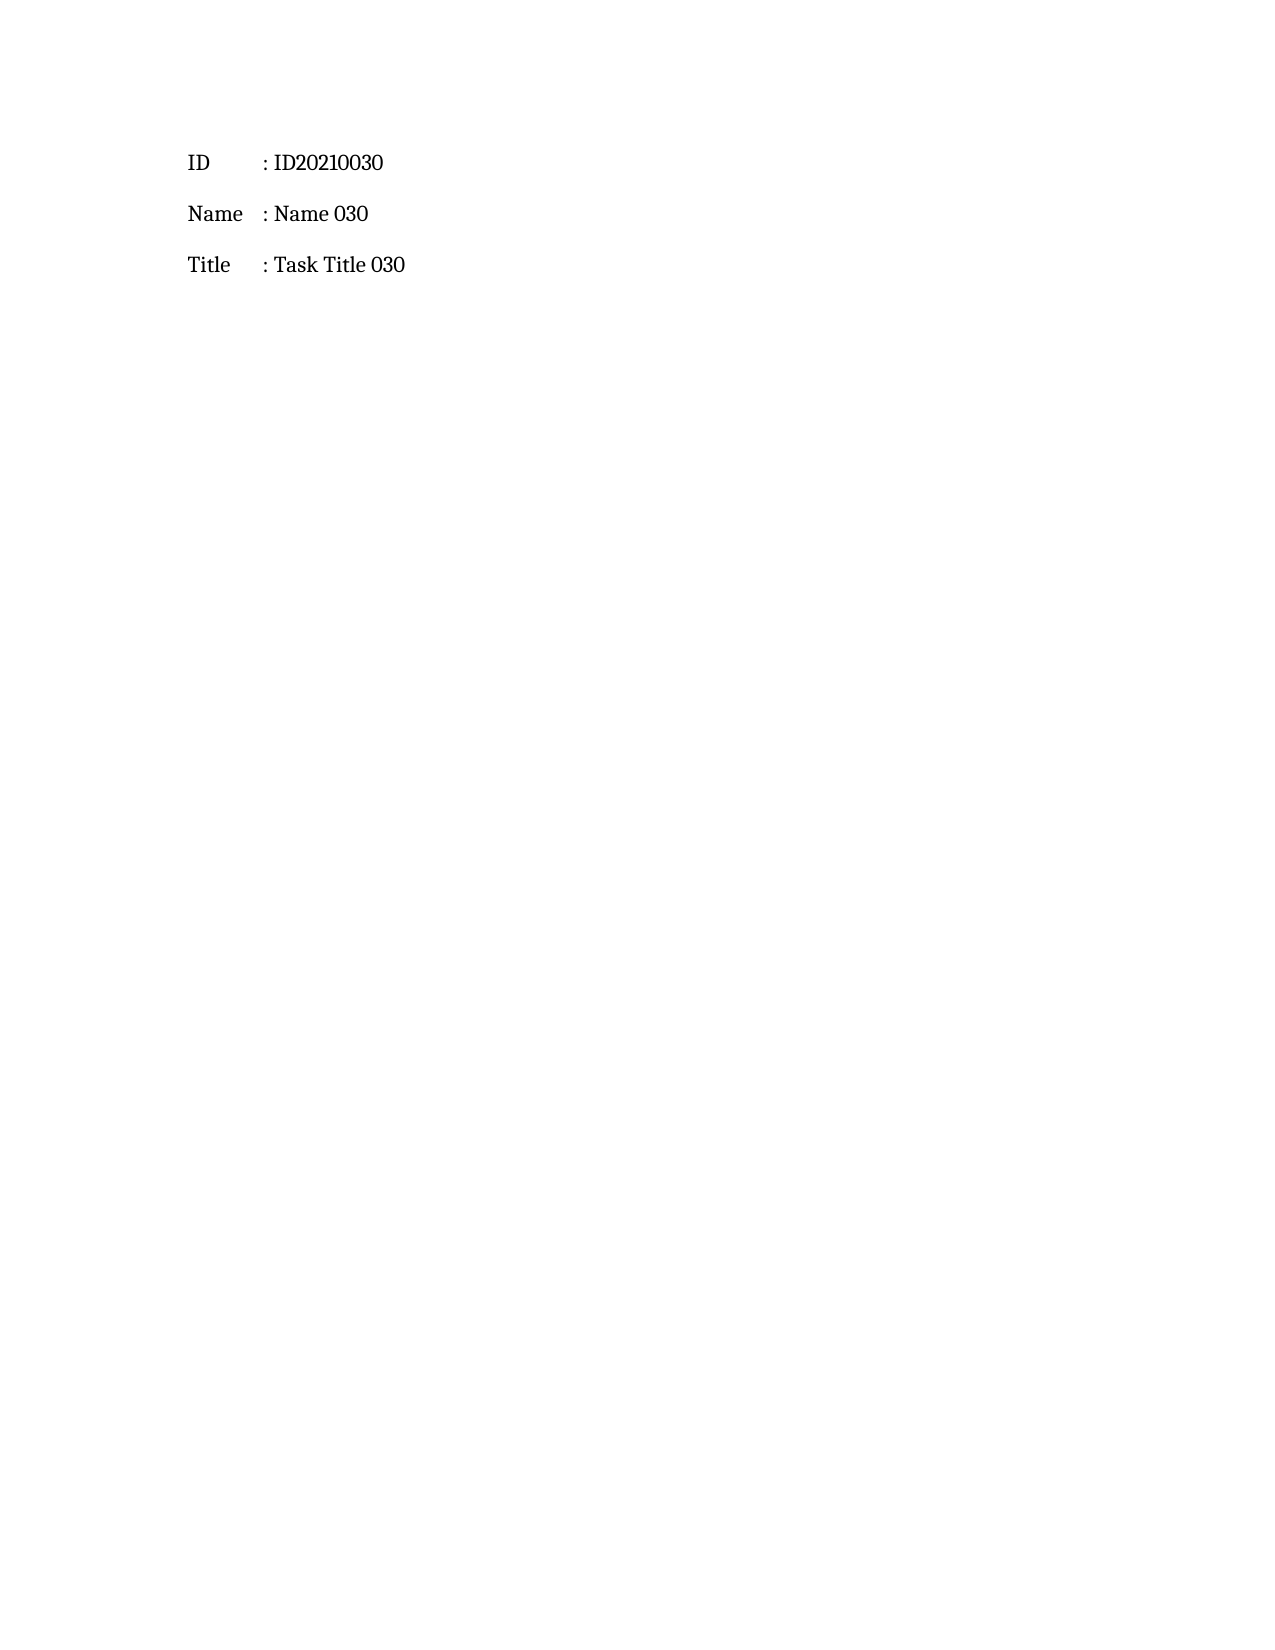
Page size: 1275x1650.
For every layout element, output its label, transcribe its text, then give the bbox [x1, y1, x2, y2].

text ID : ID20210030 [187, 150, 1087, 176]
text Title : Task Title 030 [187, 252, 1087, 278]
text Name : Name 030 [187, 201, 1087, 227]
